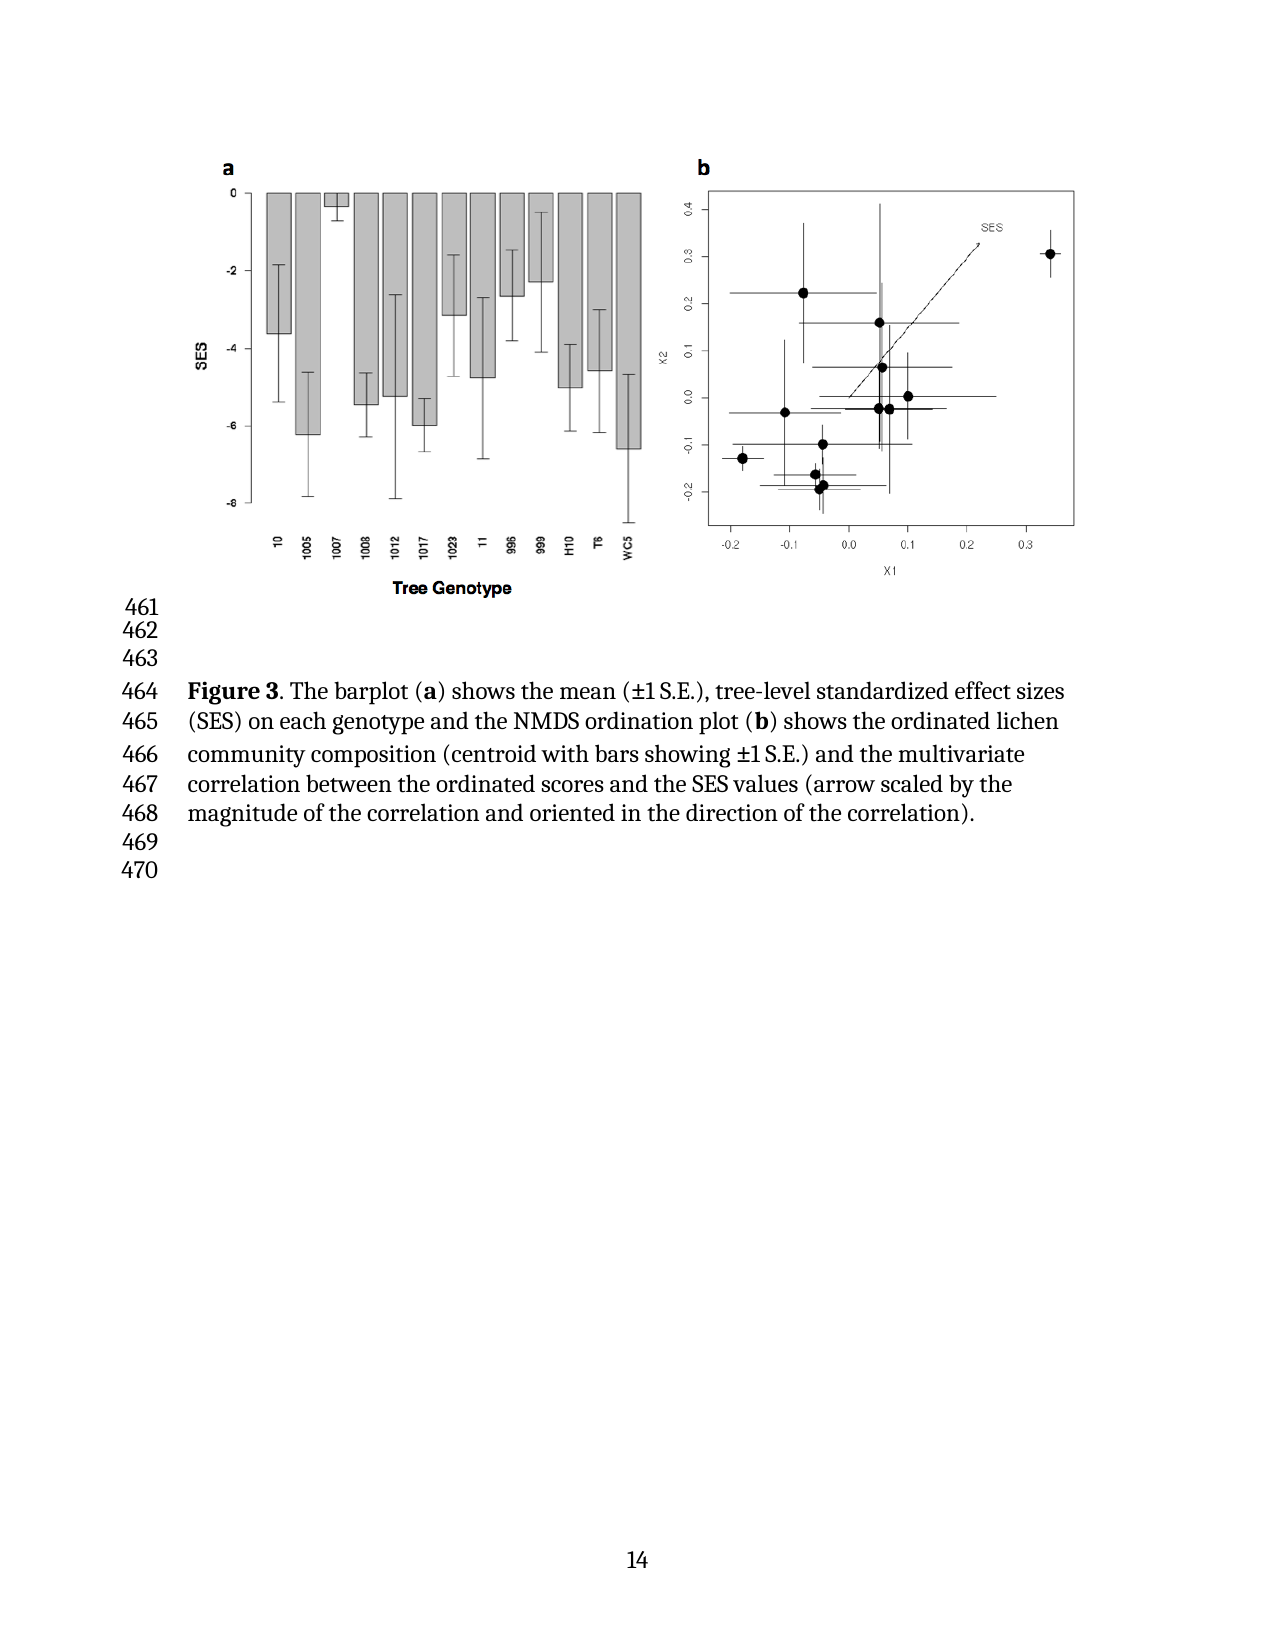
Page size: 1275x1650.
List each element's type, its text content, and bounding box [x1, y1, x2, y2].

picture [187, 150, 1088, 616]
text Figure 3. The barplot (a) shows the mean (±1 S.E.), tree-level standardized effect sizes (SES) on each genotype and the NMDS ordination plot (b) shows the ordinated lichen community composition (centroid with bars showing ±1 S.E.) and the multivariate correlation between the ordinated scores and the SES values (arrow scaled by the magnitude of the correlation and oriented in the direction of the correlation). [187, 673, 1087, 827]
